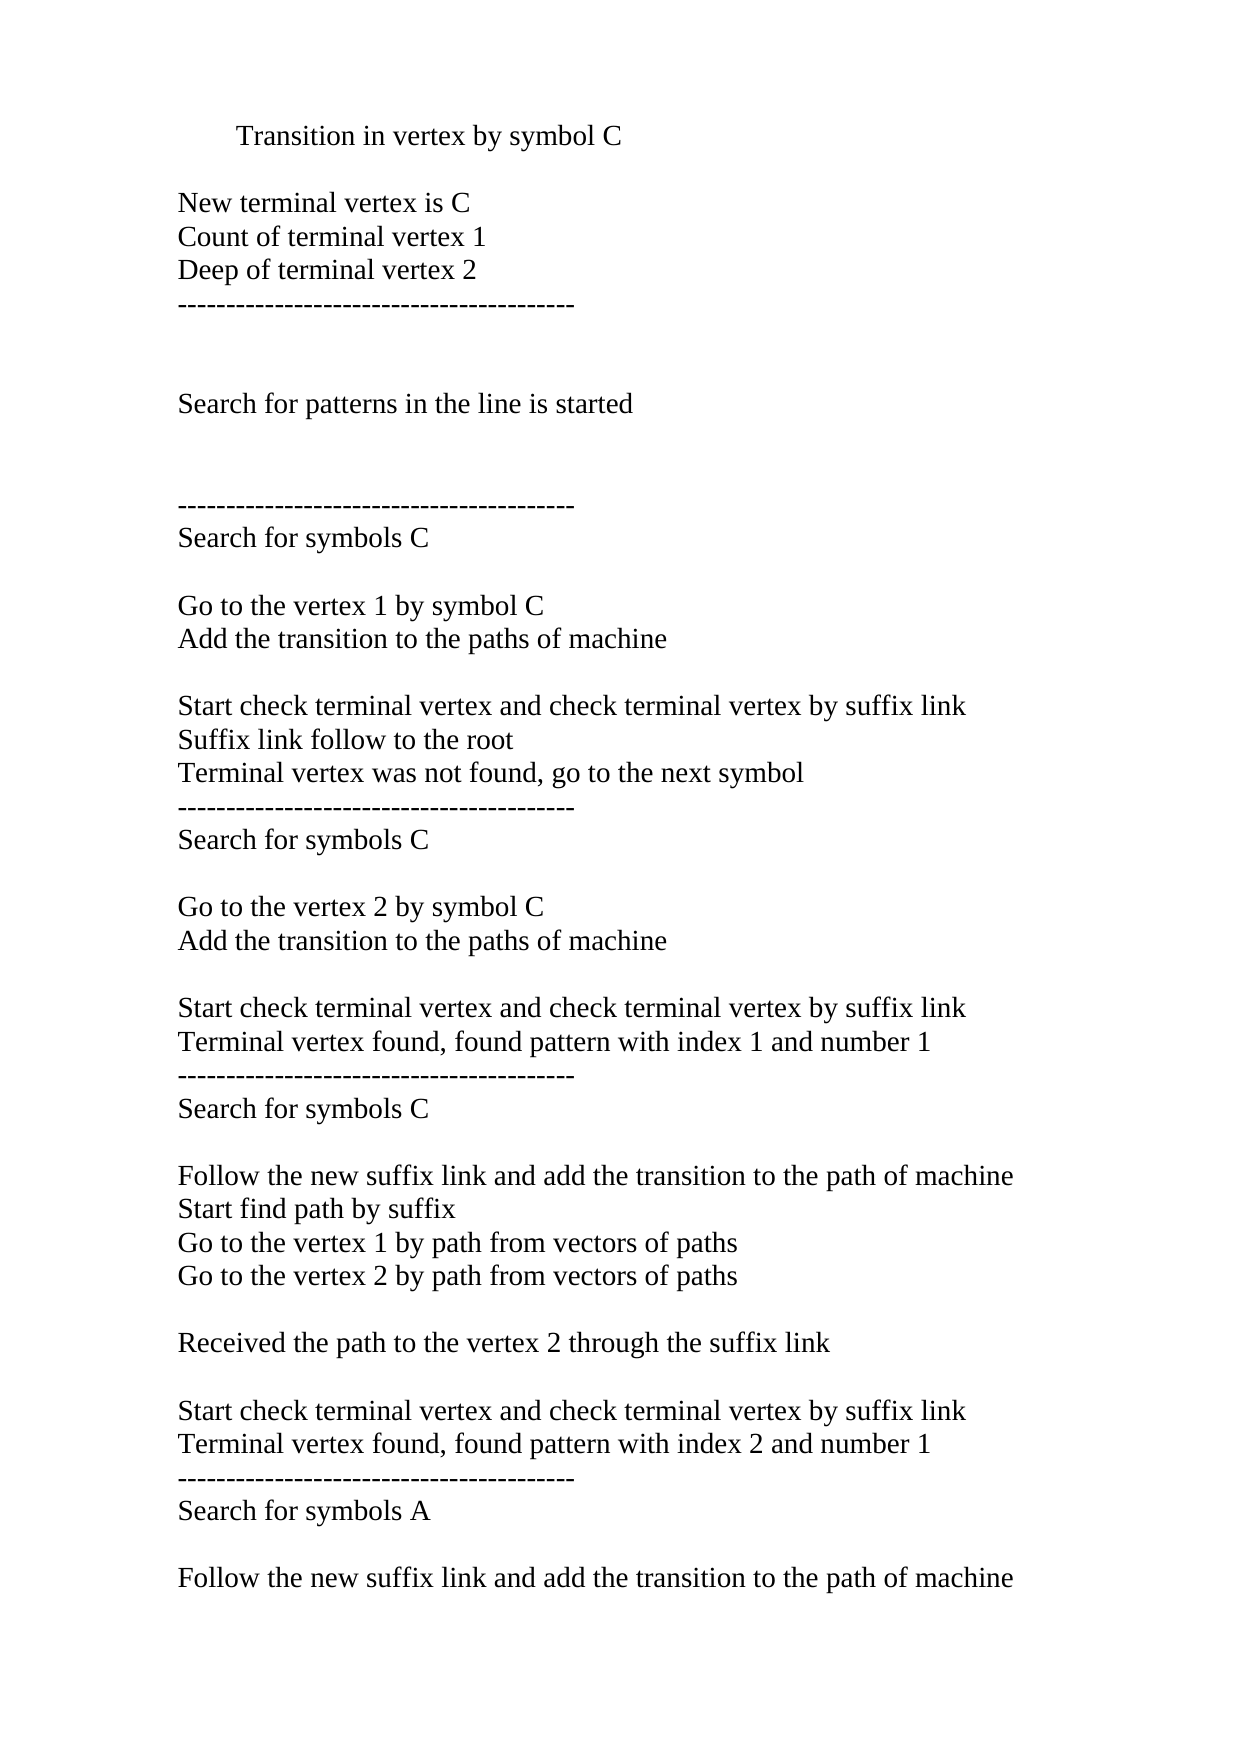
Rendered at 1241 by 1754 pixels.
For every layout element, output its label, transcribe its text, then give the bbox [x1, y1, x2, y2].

text Go to the vertex 1 by symbol C [177, 588, 1152, 621]
text Add the transition to the paths of machine [177, 621, 1152, 655]
text Suffix link follow to the root [177, 722, 1152, 755]
text Search for symbols C [177, 822, 1152, 856]
text Search for symbols C [177, 1091, 1152, 1124]
text ----------------------------------------- [177, 1460, 1152, 1493]
text Terminal vertex found, found pattern with index 2 and number 1 [177, 1426, 1152, 1460]
text Start check terminal vertex and check terminal vertex by suffix link [177, 990, 1152, 1024]
text Search for symbols C [177, 521, 1152, 554]
text Go to the vertex 1 by path from vectors of paths [177, 1225, 1152, 1258]
text ----------------------------------------- [177, 789, 1152, 822]
text Search for symbols A [177, 1493, 1152, 1527]
text Go to the vertex 2 by path from vectors of paths [177, 1258, 1152, 1292]
text Transition in vertex by symbol C [177, 118, 1152, 152]
text Follow the new suffix link and add the transition to the path of machine [177, 1158, 1152, 1191]
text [177, 1560, 1152, 1594]
text Search for patterns in the line is started [177, 386, 1152, 420]
text New terminal vertex is C [177, 185, 1152, 219]
text ----------------------------------------- [177, 286, 1152, 319]
text Start check terminal vertex and check terminal vertex by suffix link [177, 1393, 1152, 1426]
text Add the transition to the paths of machine [177, 923, 1152, 957]
text Count of terminal vertex 1 [177, 219, 1152, 252]
text Terminal vertex was not found, go to the next symbol [177, 755, 1152, 789]
text Received the path to the vertex 2 through the suffix link [177, 1326, 1152, 1359]
text ----------------------------------------- [177, 1057, 1152, 1091]
text ----------------------------------------- [177, 487, 1152, 521]
text Start find path by suffix [177, 1191, 1152, 1225]
text Go to the vertex 2 by symbol C [177, 889, 1152, 923]
text Terminal vertex found, found pattern with index 1 and number 1 [177, 1024, 1152, 1057]
text Start check terminal vertex and check terminal vertex by suffix link [177, 688, 1152, 722]
text Deep of terminal vertex 2 [177, 252, 1152, 286]
